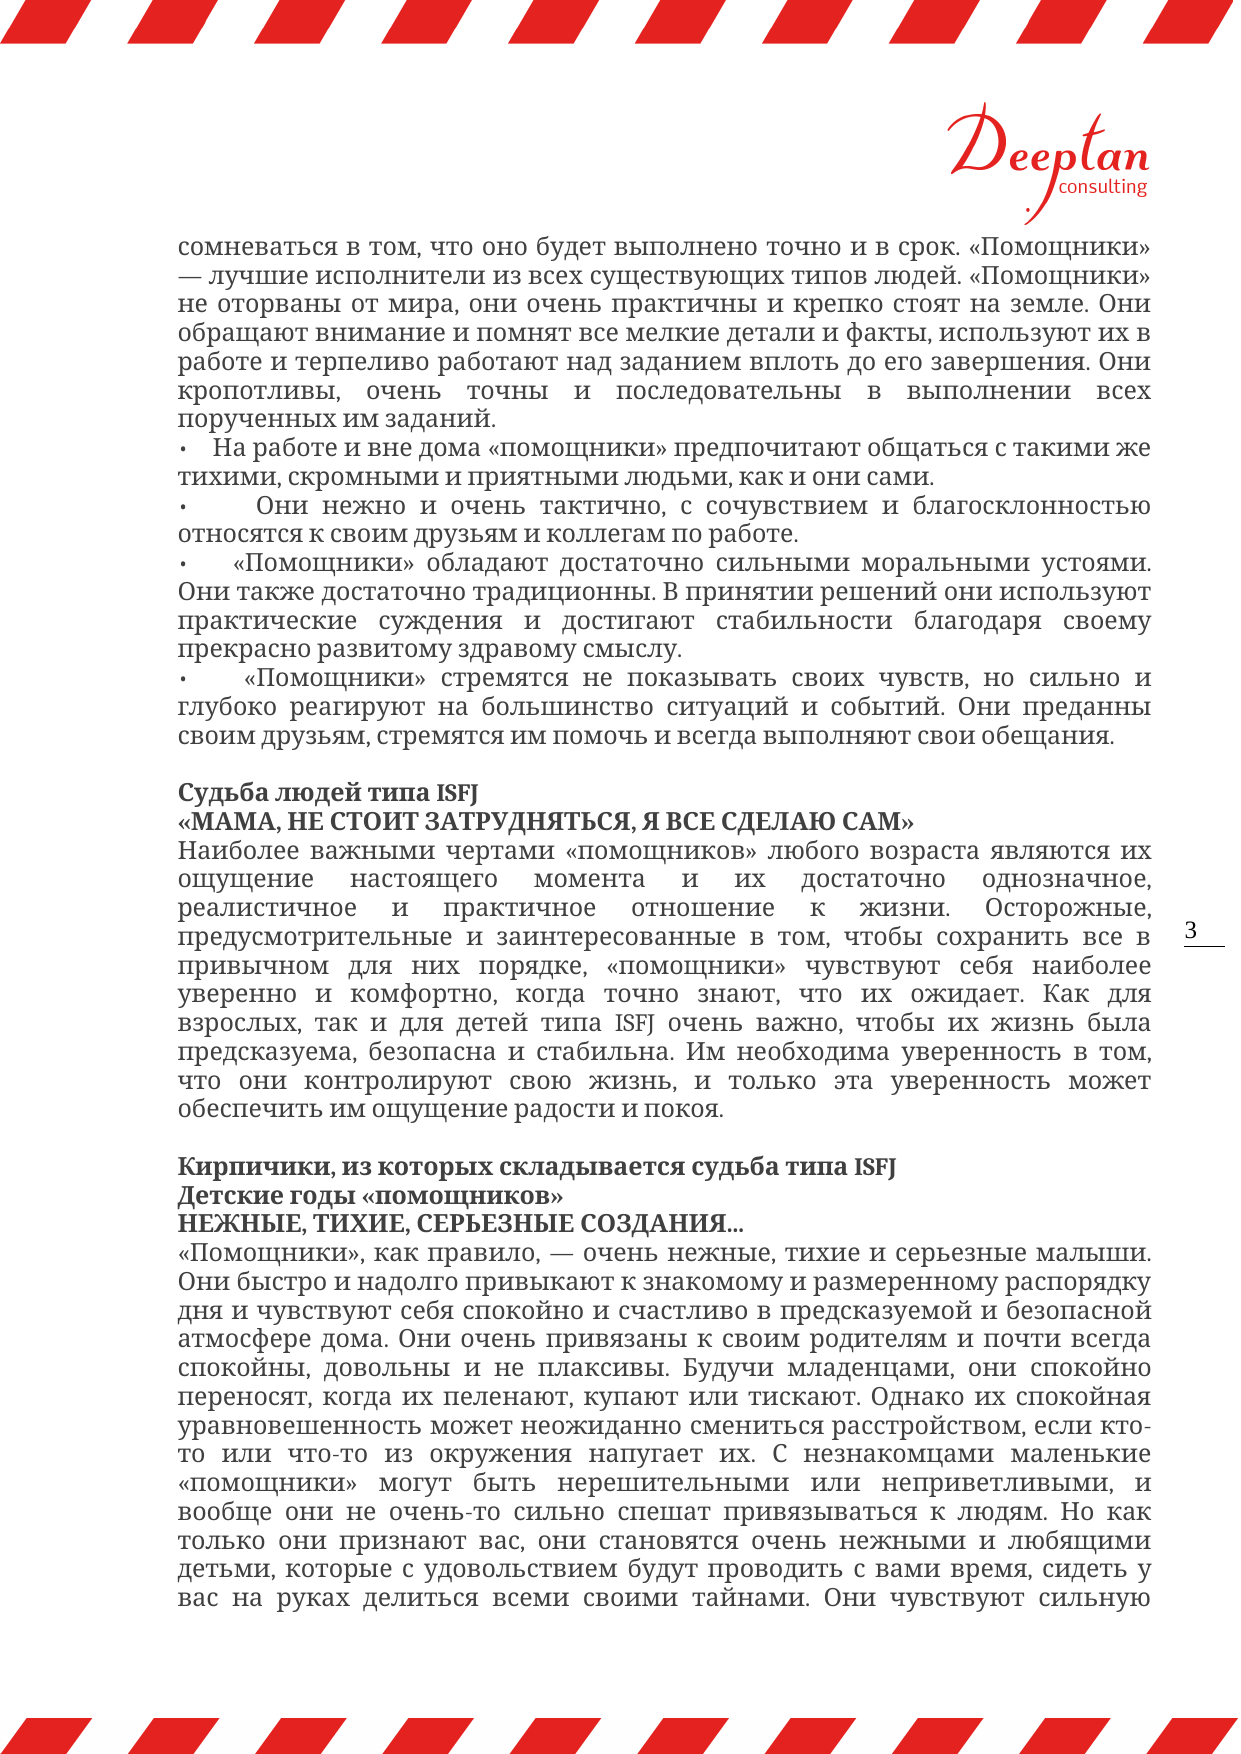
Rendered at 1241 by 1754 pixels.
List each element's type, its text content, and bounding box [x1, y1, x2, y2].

text • На работе и вне дома «помощники» предпочитают общаться с такими же тихими, скромными и приятными людьми, как и они сами. [177, 434, 1152, 492]
text • «Помощники» обладают достаточно сильными моральными устоями. Они также достаточно традиционны. В принятии решений они используют практические суждения и достигают стабильности благодаря своему прекрасно развитому здравому смыслу. [177, 549, 1152, 664]
picture [0, 1718, 1238, 1754]
text Наиболее важными чертами «помощников» любого возраста являются их ощущение настоящего момента и их достаточно однозначное, реалистичное и практичное отношение к жизни. Осторожные, предусмотрительные и заинтересованные в том, чтобы сохранить все в привычном для них порядке, «помощники» чувствуют себя наиболее уверенно и комфортно, когда точно знают, что их ожидает. Как для взрослых, так и для детей типа ISFJ очень важно, чтобы их жизнь была предсказуема, безопасна и стабильна. Им необходима уверенность в том, что они контролируют свою жизнь, и только эта уверенность может обеспечить им ощущение радости и покоя. [177, 837, 1152, 1124]
text • Они нежно и очень тактично, с сочувствием и благосклонностью относятся к своим друзьям и коллегам по работе. [177, 492, 1152, 549]
text Детские годы «помощников» [177, 1182, 1152, 1210]
text «МАМА, НЕ СТОИТ ЗАТРУДНЯТЬСЯ, Я ВСЕ СДЕЛАЮ САМ» [177, 808, 1152, 837]
text Судьба людей типа ISFJ [177, 779, 1152, 808]
text Кирпичики, из которых складывается судьба типа ISFJ [177, 1153, 1152, 1182]
text НЕЖНЫЕ, ТИХИЕ, СЕРЬЕЗНЫЕ СОЗДАНИЯ... [177, 1210, 1152, 1239]
picture [0, 0, 1234, 233]
text • «Помощники» стремятся не показывать своих чувств, но сильно и глубоко реагируют на большинство ситуаций и событий. Они преданны своим друзьям, стремятся им помочь и всегда выполняют свои обещания. [177, 664, 1152, 750]
